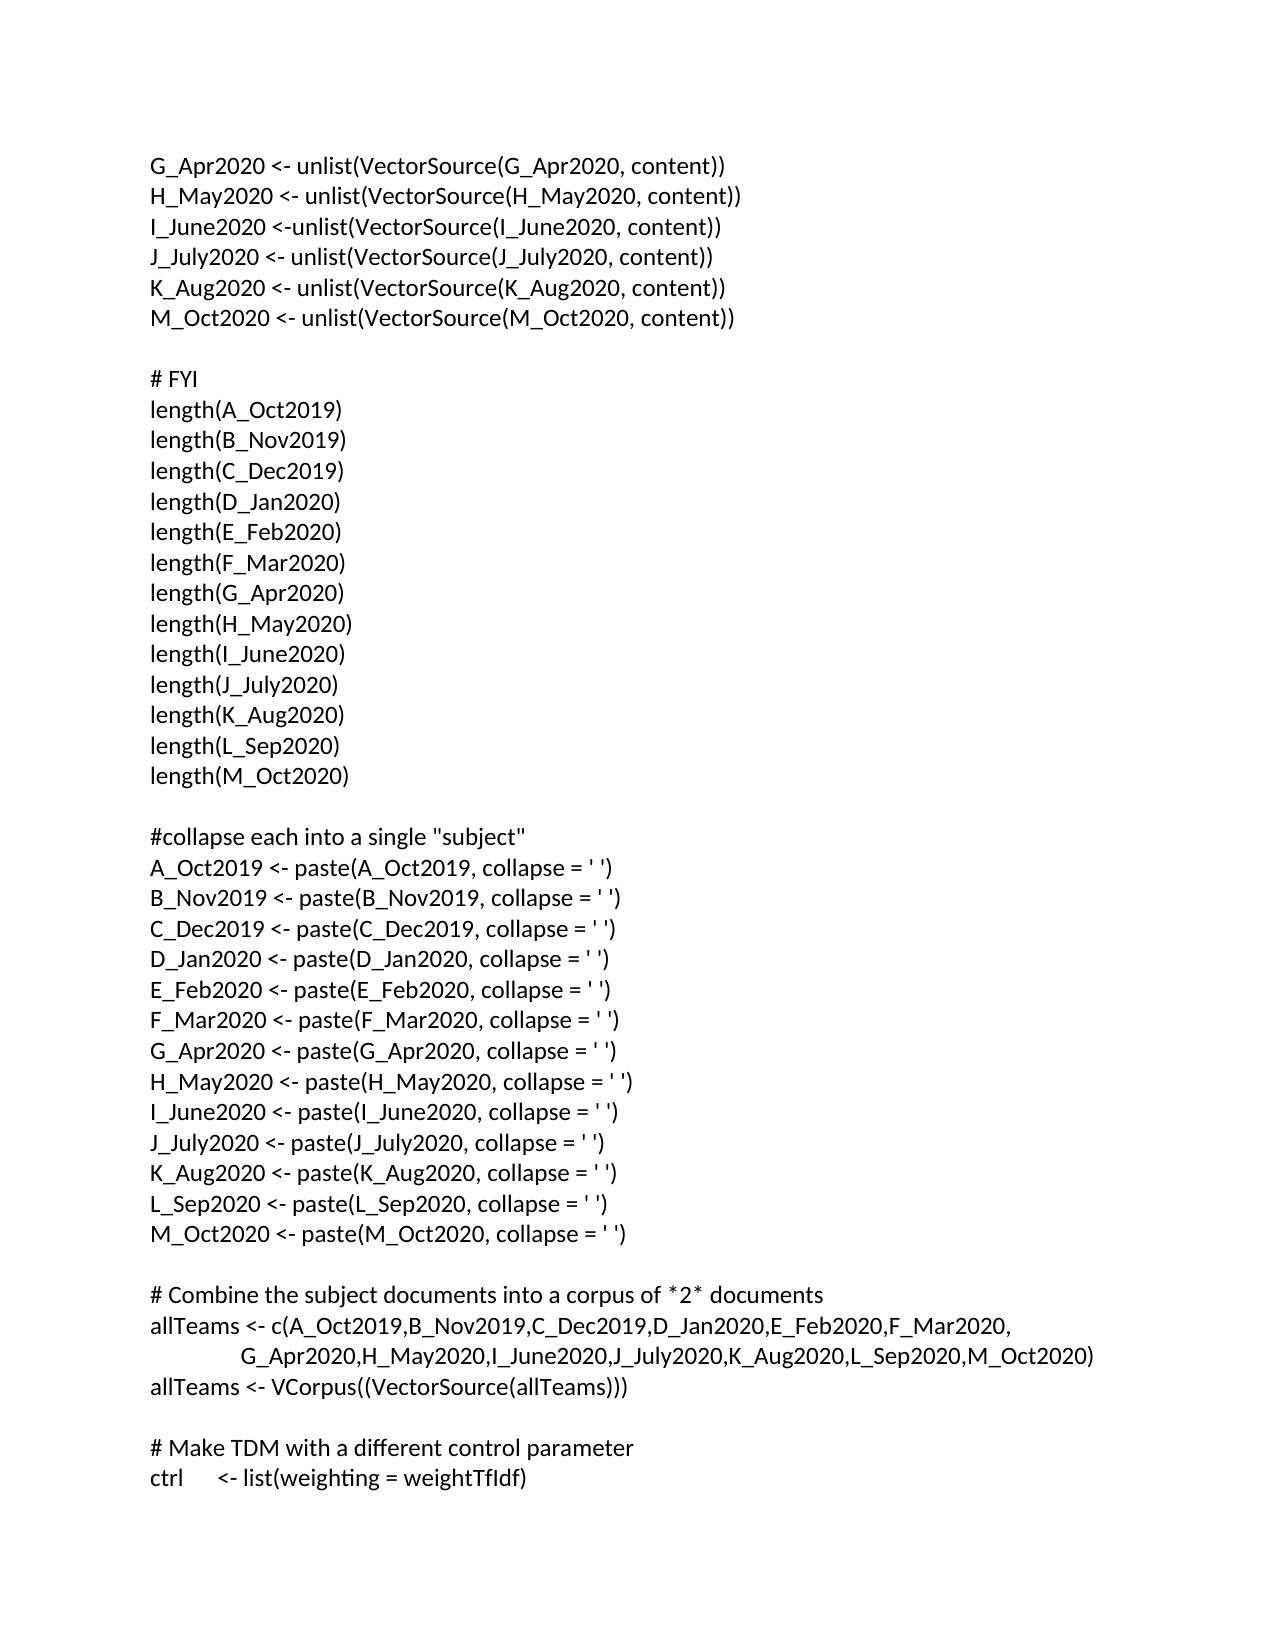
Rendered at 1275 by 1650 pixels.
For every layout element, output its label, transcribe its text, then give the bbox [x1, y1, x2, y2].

text K_Aug2020 <- unlist(VectorSource(K_Aug2020, content)) [150, 272, 1125, 303]
text E_Feb2020 <- paste(E_Feb2020, collapse = ' ') [150, 974, 1125, 1004]
text B_Nov2019 <- paste(B_Nov2019, collapse = ' ') [150, 882, 1125, 913]
text H_May2020 <- paste(H_May2020, collapse = ' ') [150, 1066, 1125, 1096]
text H_May2020 <- unlist(VectorSource(H_May2020, content)) [150, 181, 1125, 211]
text # Make TDM with a different control parameter [150, 1432, 1125, 1462]
text length(E_Feb2020) [150, 516, 1125, 547]
text A_Oct2019 <- paste(A_Oct2019, collapse = ' ') [150, 852, 1125, 882]
text # Combine the subject documents into a corpus of *2* documents [150, 1279, 1125, 1310]
text length(A_Oct2019) [150, 394, 1125, 425]
text L_Sep2020 <- paste(L_Sep2020, collapse = ' ') [150, 1188, 1125, 1218]
text K_Aug2020 <- paste(K_Aug2020, collapse = ' ') [150, 1157, 1125, 1188]
text J_July2020 <- unlist(VectorSource(J_July2020, content)) [150, 242, 1125, 272]
text allTeams <- VCorpus((VectorSource(allTeams))) [150, 1371, 1125, 1401]
text #collapse each into a single "subject" [150, 821, 1125, 852]
text M_Oct2020 <- unlist(VectorSource(M_Oct2020, content)) [150, 303, 1125, 333]
text # FYI [150, 364, 1125, 394]
text length(C_Dec2019) [150, 455, 1125, 486]
text length(B_Nov2019) [150, 425, 1125, 455]
text length(K_Aug2020) [150, 699, 1125, 730]
text G_Apr2020,H_May2020,I_June2020,J_July2020,K_Aug2020,L_Sep2020,M_Oct2020) [150, 1340, 1125, 1371]
text G_Apr2020 <- unlist(VectorSource(G_Apr2020, content)) [150, 150, 1125, 181]
text length(F_Mar2020) [150, 547, 1125, 577]
text M_Oct2020 <- paste(M_Oct2020, collapse = ' ') [150, 1218, 1125, 1249]
text length(H_May2020) [150, 608, 1125, 638]
text ctrl <- list(weighting = weightTfIdf) [150, 1462, 1125, 1493]
text length(D_Jan2020) [150, 486, 1125, 516]
text F_Mar2020 <- paste(F_Mar2020, collapse = ' ') [150, 1004, 1125, 1035]
text J_July2020 <- paste(J_July2020, collapse = ' ') [150, 1127, 1125, 1157]
text I_June2020 <-unlist(VectorSource(I_June2020, content)) [150, 211, 1125, 242]
text G_Apr2020 <- paste(G_Apr2020, collapse = ' ') [150, 1035, 1125, 1066]
text I_June2020 <- paste(I_June2020, collapse = ' ') [150, 1096, 1125, 1127]
text length(M_Oct2020) [150, 760, 1125, 791]
text length(J_July2020) [150, 669, 1125, 699]
text D_Jan2020 <- paste(D_Jan2020, collapse = ' ') [150, 943, 1125, 974]
text length(I_June2020) [150, 638, 1125, 669]
text length(G_Apr2020) [150, 577, 1125, 608]
text allTeams <- c(A_Oct2019,B_Nov2019,C_Dec2019,D_Jan2020,E_Feb2020,F_Mar2020, [150, 1310, 1125, 1340]
text C_Dec2019 <- paste(C_Dec2019, collapse = ' ') [150, 913, 1125, 943]
text length(L_Sep2020) [150, 730, 1125, 760]
